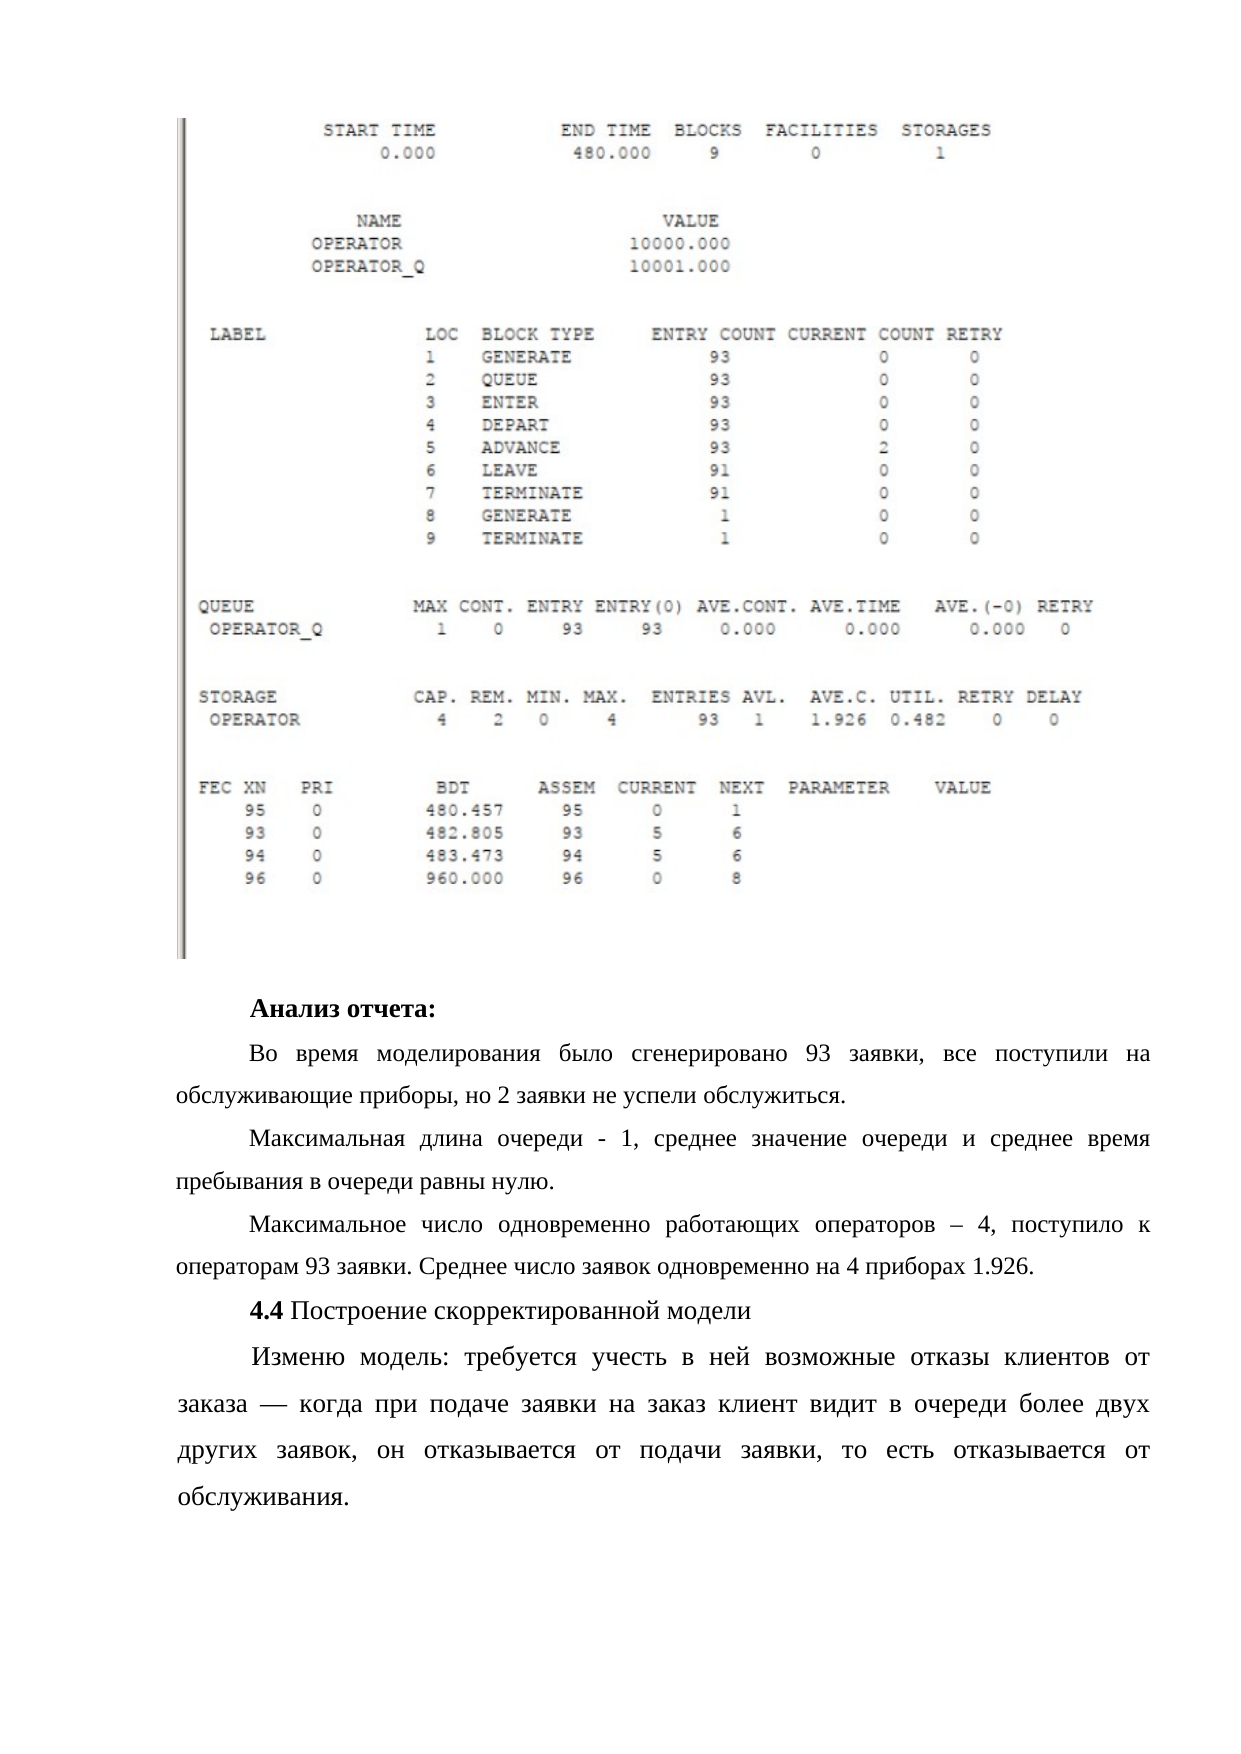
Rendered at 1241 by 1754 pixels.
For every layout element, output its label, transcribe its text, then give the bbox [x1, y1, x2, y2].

text Изменю модель: требуется учесть в ней возможные отказы клиентов от заказа — когда при подаче заявки на заказ клиент видит в очереди более двух других заявок, он отказывается от подачи заявки, то есть отказывается от обслуживания. [177, 1341, 1152, 1511]
list Построение скорректированной модели [249, 1294, 1152, 1325]
text Анализ отчета: [249, 992, 1152, 1023]
picture [177, 118, 1123, 959]
text Во время моделирования было сгенерировано 93 заявки, все поступили на обслуживающие приборы, но 2 заявки не успели обслужиться. [176, 1038, 1152, 1109]
text Максимальное число одновременно работающих операторов – 4, поступило к операторам 93 заявки. Среднее число заявок одновременно на 4 приборах 1.926. [176, 1209, 1152, 1280]
text Максимальная длина очереди - 1, среднее значение очереди и среднее время пребывания в очереди равны нулю. [176, 1123, 1152, 1195]
